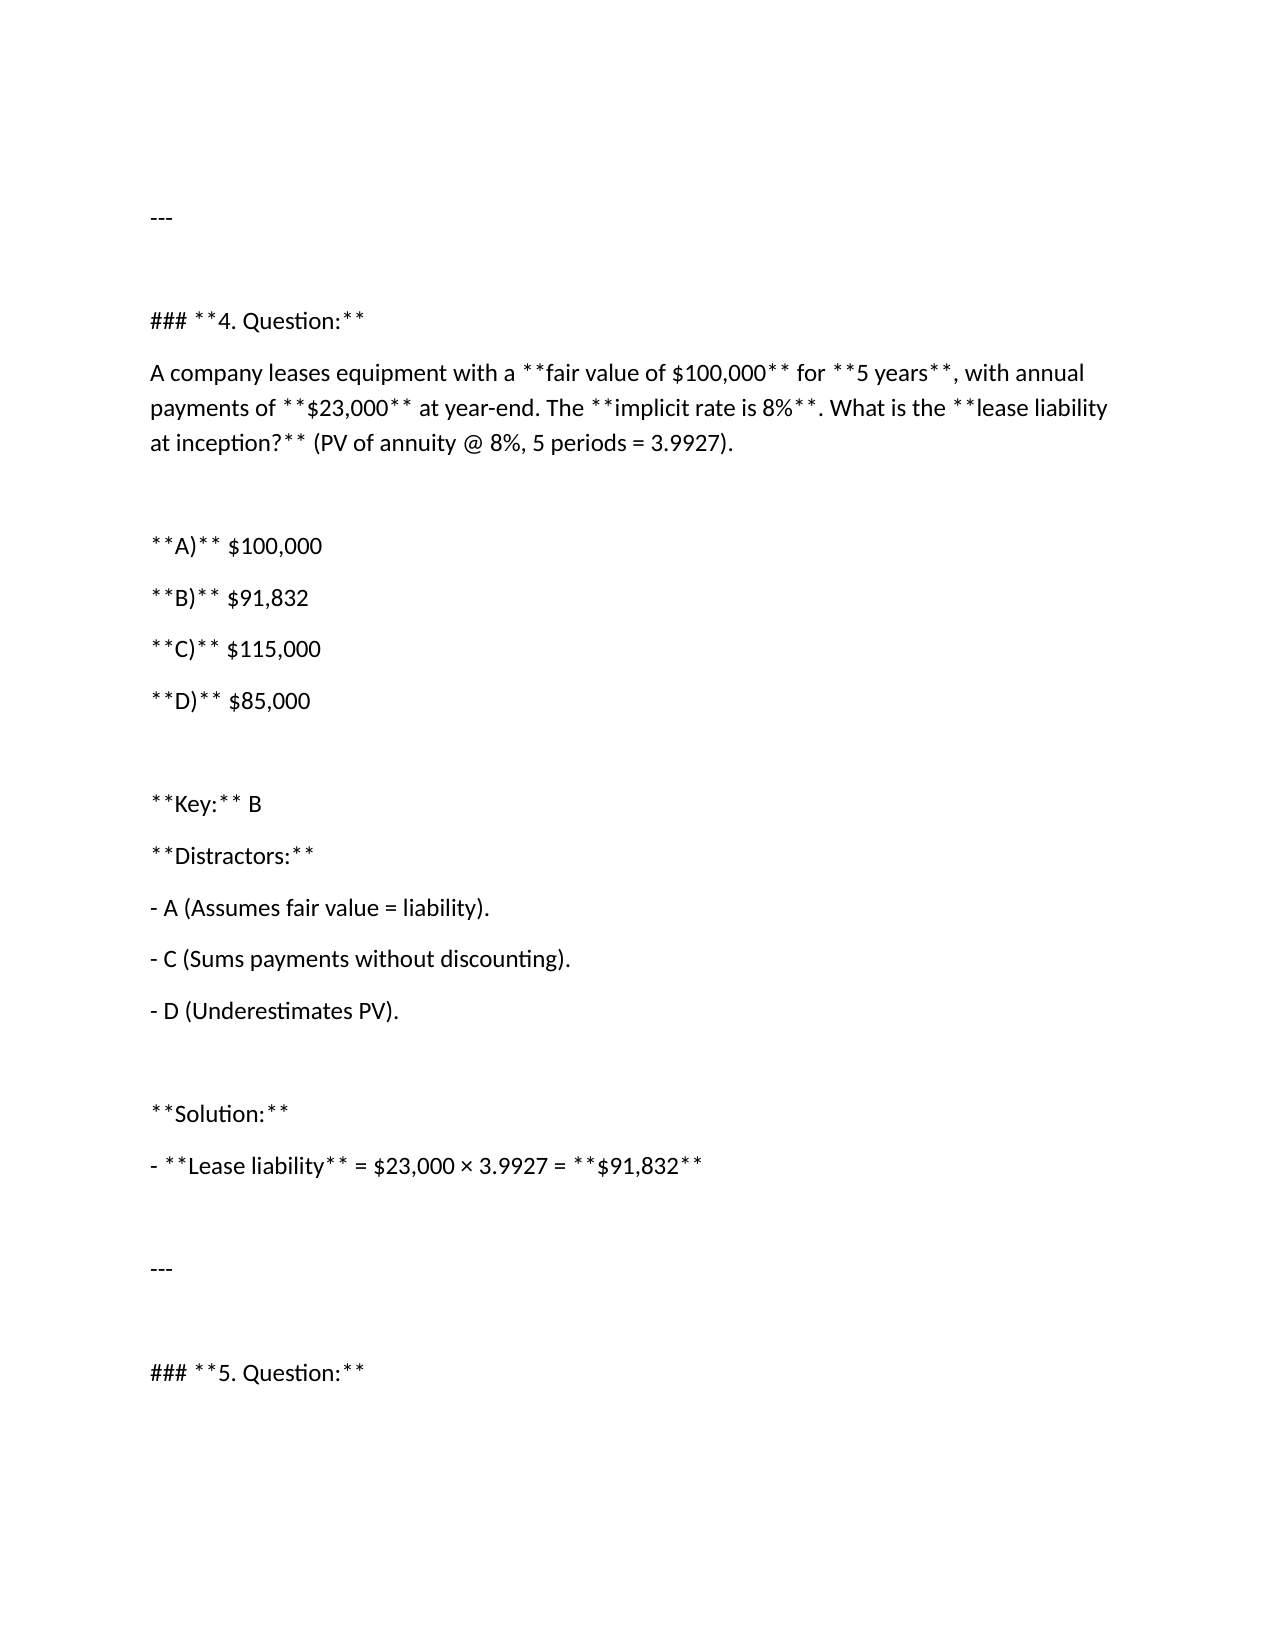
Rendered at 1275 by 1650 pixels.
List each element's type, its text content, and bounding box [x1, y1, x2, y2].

text A company leases equipment with a **fair value of $100,000** for **5 years**, with annual payments of **$23,000** at year-end. The **implicit rate is 8%**. What is the **lease liability at inception?** (PV of annuity @ 8%, 5 periods = 3.9927). [150, 357, 1125, 457]
text **D)** $85,000 [150, 685, 1125, 716]
text **Key:** B [150, 788, 1125, 819]
text ### **4. Question:** [150, 305, 1125, 336]
text **B)** $91,832 [150, 582, 1125, 612]
text **A)** $100,000 [150, 530, 1125, 561]
text - A (Assumes fair value = liability). [150, 892, 1125, 922]
text - **Lease liability** = $23,000 × 3.9927 = **$91,832** [150, 1150, 1125, 1181]
text **Solution:** [150, 1098, 1125, 1129]
text **Distractors:** [150, 840, 1125, 871]
text - D (Underestimates PV). [150, 995, 1125, 1026]
text --- [150, 1253, 1125, 1284]
text - C (Sums payments without discounting). [150, 943, 1125, 974]
text --- [150, 202, 1125, 232]
text **C)** $115,000 [150, 633, 1125, 664]
text ### **5. Question:** [150, 1357, 1125, 1387]
